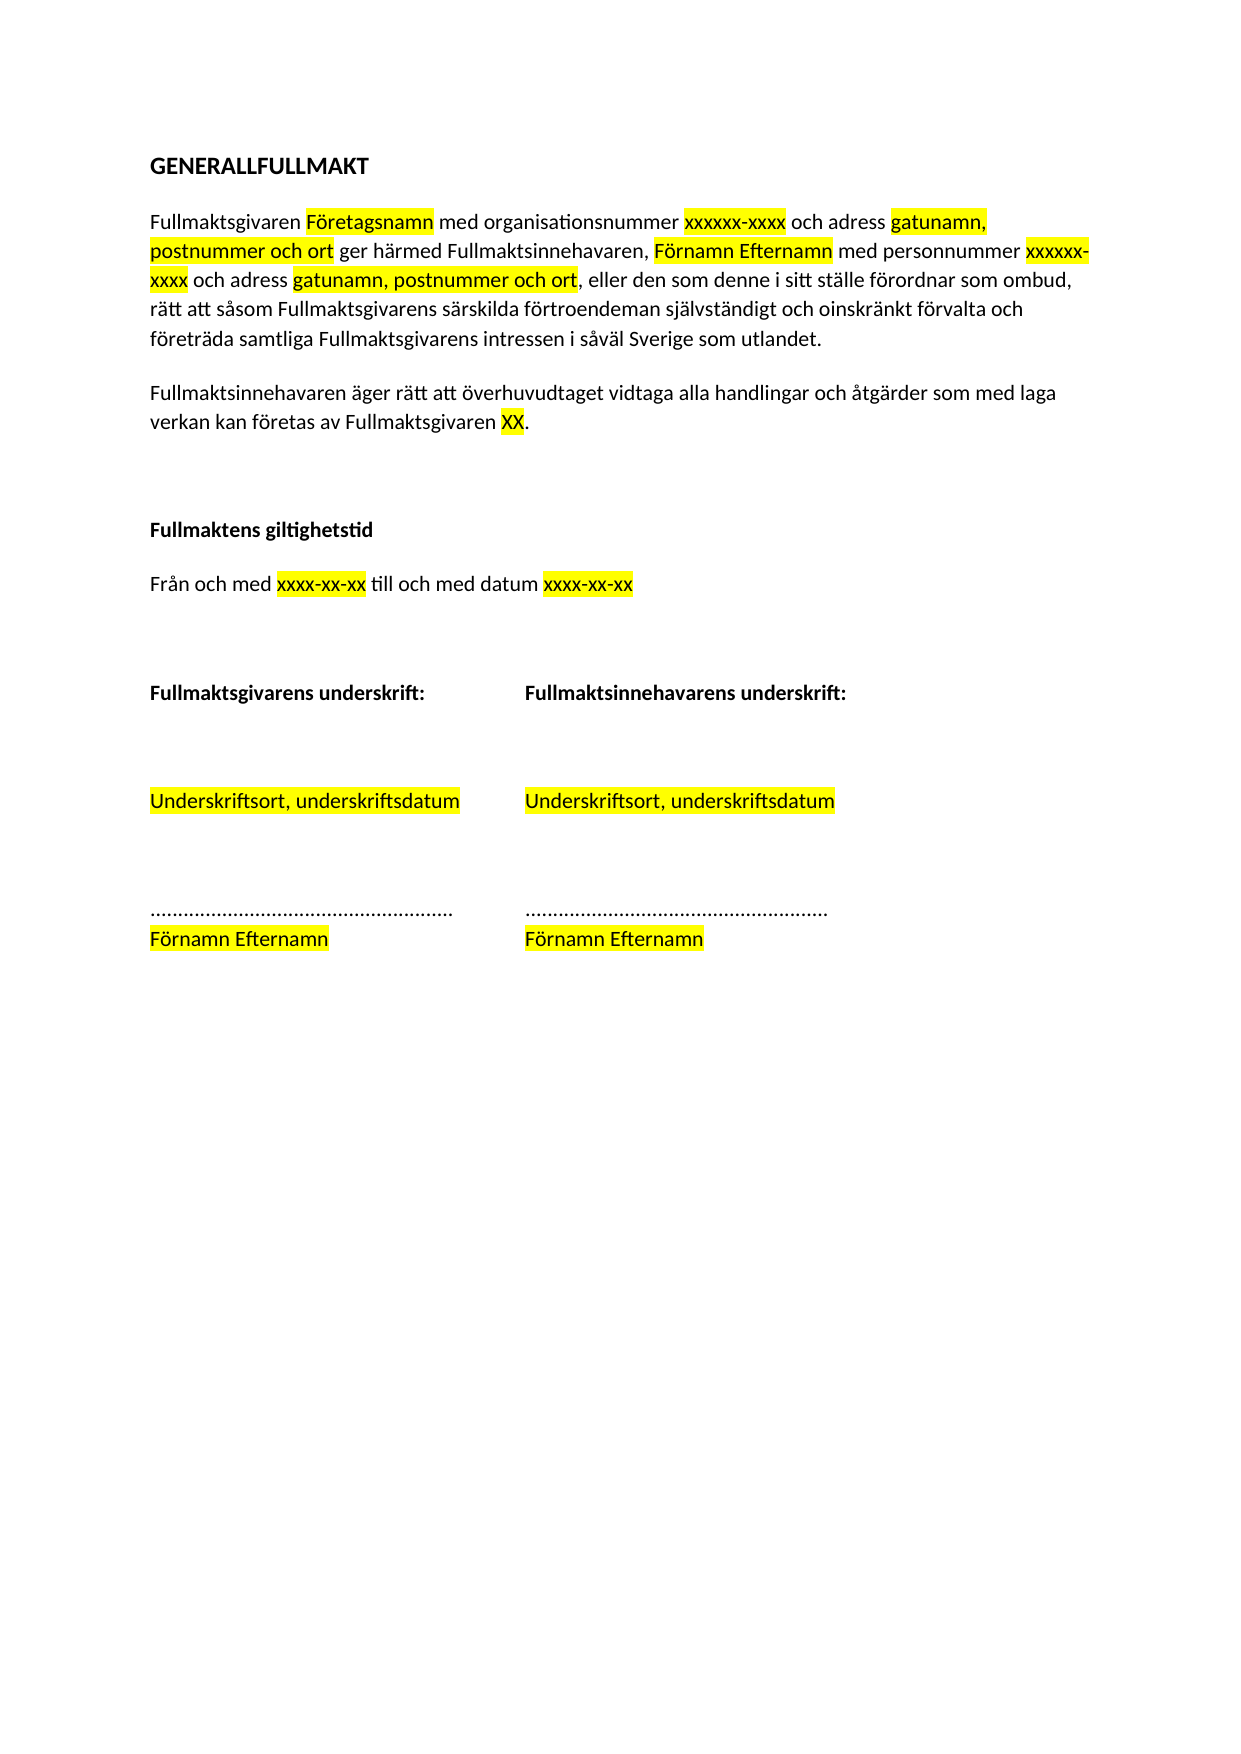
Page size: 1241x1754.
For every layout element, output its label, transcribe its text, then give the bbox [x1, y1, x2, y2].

text ....................................................... ....................................................... Förnamn Efternamn Förnamn Efternamn [150, 893, 1090, 951]
text Fullmaktsgivaren Företagsnamn med organisationsnummer xxxxxx-xxxx och adress gatunamn, postnummer och ort ger härmed Fullmaktsinnehavaren, Förnamn Efternamn med personnummer xxxxxx-xxxx och adress gatunamn, postnummer och ort, eller den som denne i sitt ställe förordnar som ombud, rätt att såsom Fullmaktsgivarens särskilda förtroendeman självständigt och oinskränkt förvalta och företräda samtliga Fullmaktsgivarens intressen i såväl Sverige som utlandet. [150, 206, 1090, 351]
text Fullmaktsinnehavaren äger rätt att överhuvudtaget vidtaga alla handlingar och åtgärder som med laga verkan kan företas av Fullmaktsgivaren XX. [150, 376, 1090, 435]
text Fullmaktens giltighetstid [150, 514, 1090, 543]
text Från och med xxxx-xx-xx till och med datum xxxx-xx-xx [150, 568, 1090, 597]
text Fullmaktsgivarens underskrift: Fullmaktsinnehavarens underskrift: [150, 676, 1090, 706]
text GENERALLFULLMAKT [150, 150, 1090, 181]
text Underskriftsort, underskriftsdatum Underskriftsort, underskriftsdatum [150, 785, 1090, 814]
